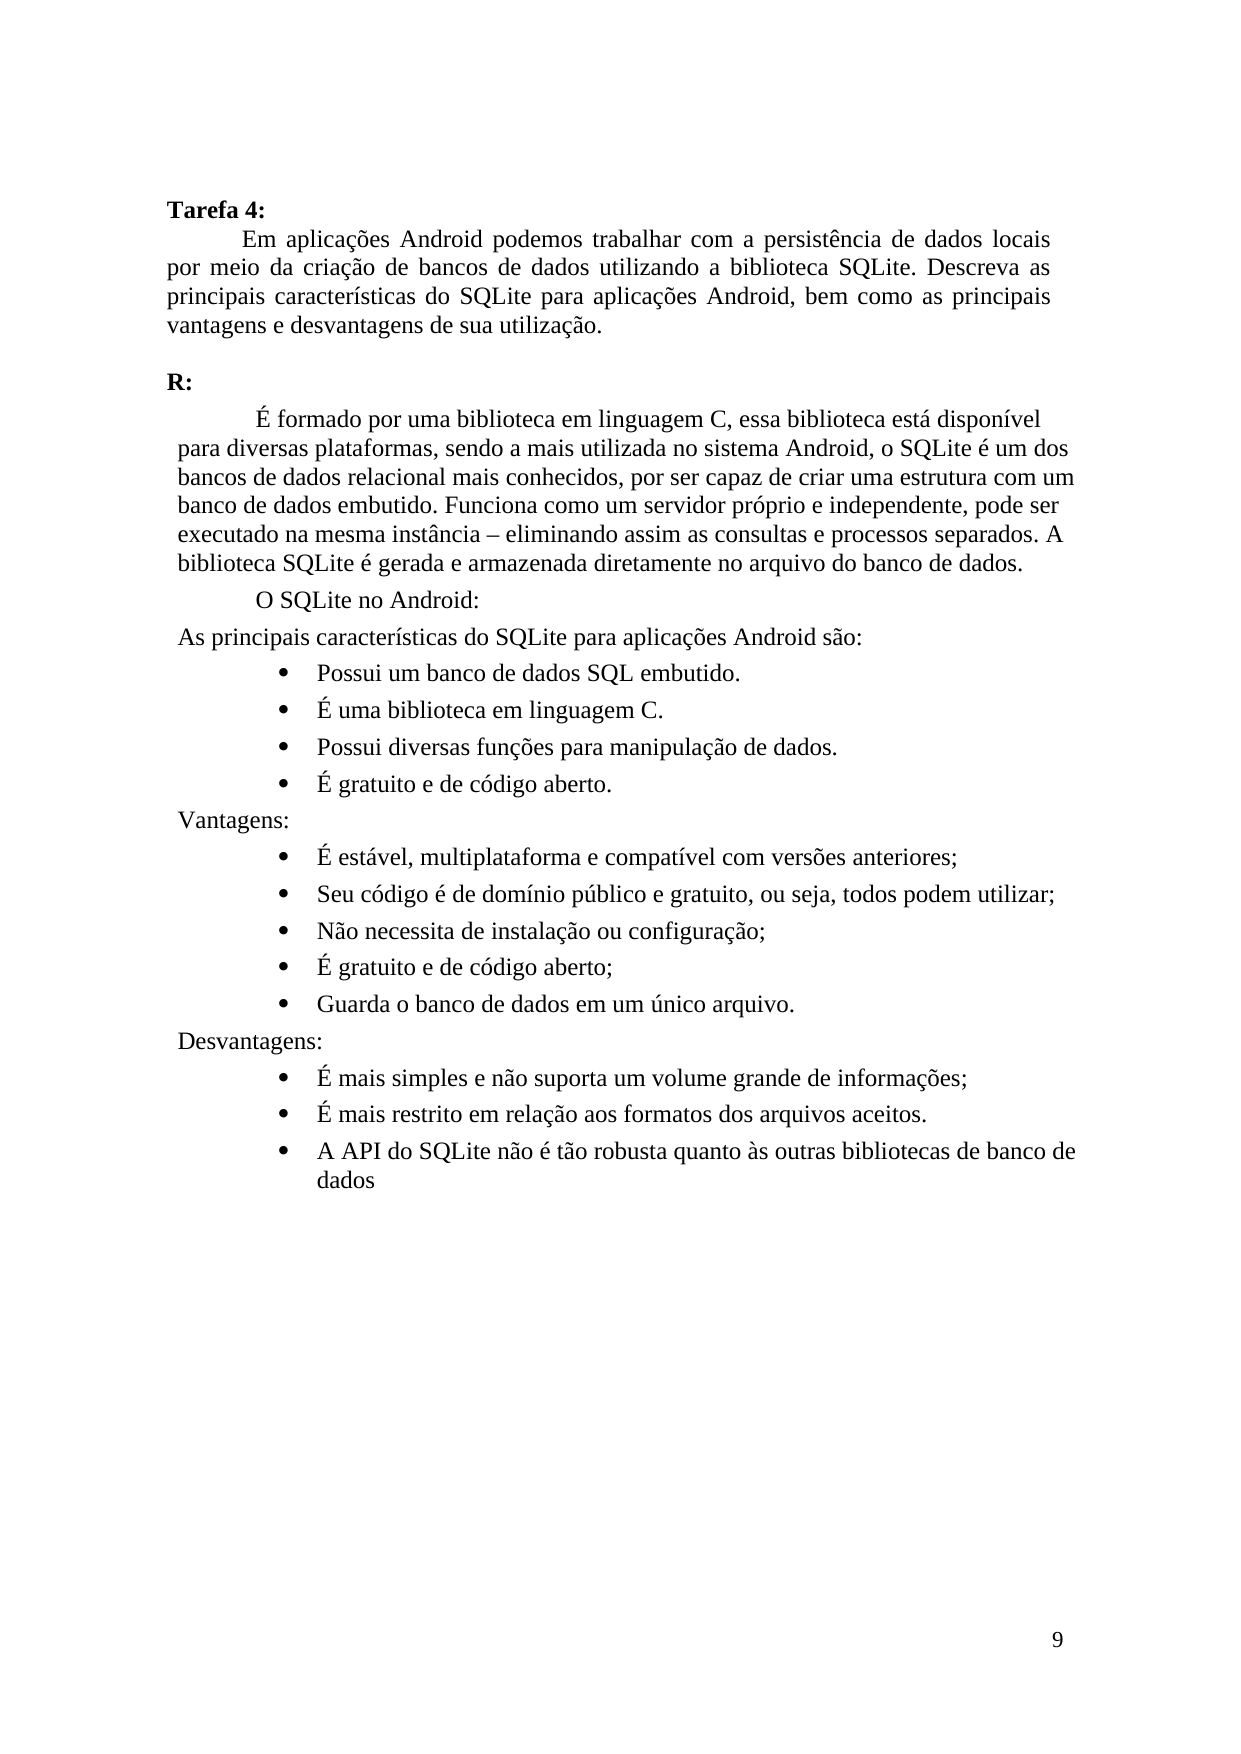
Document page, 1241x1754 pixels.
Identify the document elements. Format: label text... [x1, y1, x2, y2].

subtitle Possui diversas funções para manipulação de dados. [279, 732, 1084, 761]
text Em aplicações Android podemos trabalhar com a persistência de dados locais por meio da criação de bancos de dados utilizando a biblioteca SQLite. Descreva as principais características do SQLite para aplicações Android, bem como as principais vantagens e desvantagens de sua utilização. [167, 224, 1052, 339]
subtitle As principais características do SQLite para aplicações Android são: [177, 622, 1084, 650]
text Tarefa 4: [167, 195, 1052, 224]
subtitle Possui um banco de dados SQL embutido. [279, 658, 1084, 687]
subtitle A API do SQLite não é tão robusta quanto às outras bibliotecas de banco de dados [279, 1136, 1084, 1194]
subtitle É uma biblioteca em linguagem C. [279, 695, 1084, 724]
subtitle Não necessita de instalação ou configuração; [279, 916, 1084, 944]
subtitle É formado por uma biblioteca em linguagem C, essa biblioteca está disponível para diversas plataformas, sendo a mais utilizada no sistema Android, o SQLite é um dos bancos de dados relacional mais conhecidos, por ser capaz de criar uma estrutura com um banco de dados embutido. Funciona como um servidor próprio e independente, pode ser executado na mesma instância – eliminando assim as consultas e processos separados. A biblioteca SQLite é gerada e armazenada diretamente no arquivo do banco de dados. [177, 404, 1084, 577]
subtitle É estável, multiplataforma e compatível com versões anteriores; [279, 842, 1084, 871]
subtitle Desvantagens: [177, 1026, 1084, 1055]
subtitle Seu código é de domínio público e gratuito, ou seja, todos podem utilizar; [279, 879, 1084, 908]
subtitle É mais simples e não suporta um volume grande de informações; [279, 1063, 1084, 1092]
subtitle Vantagens: [177, 805, 1084, 834]
subtitle O SQLite no Android: [177, 585, 1084, 613]
subtitle É gratuito e de código aberto; [279, 952, 1084, 981]
subtitle É mais restrito em relação aos formatos dos arquivos aceitos. [279, 1099, 1084, 1128]
subtitle É gratuito e de código aberto. [279, 769, 1084, 797]
subtitle Guarda o banco de dados em um único arquivo. [279, 989, 1084, 1018]
text R: [167, 367, 1052, 396]
